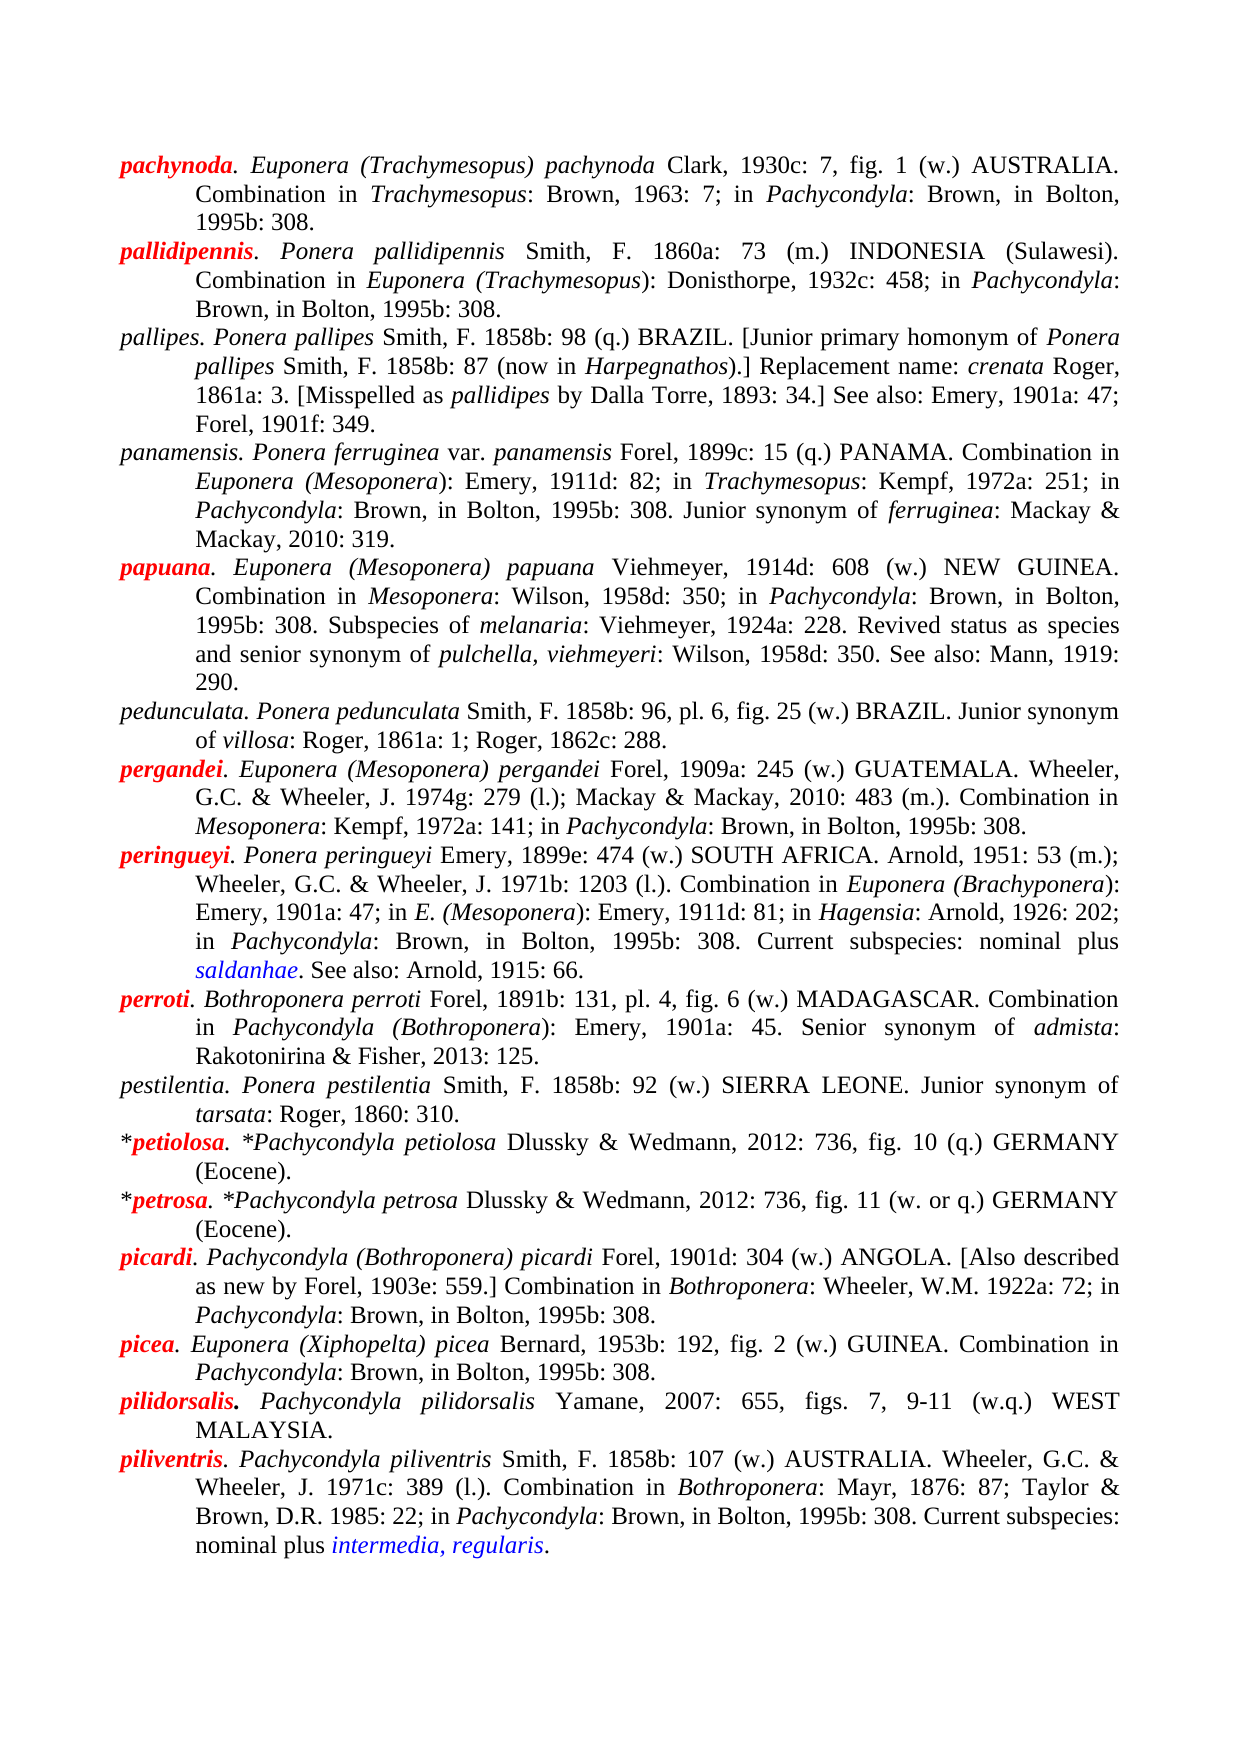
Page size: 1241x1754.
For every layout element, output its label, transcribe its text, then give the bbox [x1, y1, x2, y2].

text picardi. Pachycondyla (Bothroponera) picardi Forel, 1901d: 304 (w.) ANGOLA. [Also described as new by Forel, 1903e: 559.] Combination in Bothroponera: Wheeler, W.M. 1922a: 72; in Pachycondyla: Brown, in Bolton, 1995b: 308. [120, 1242, 1120, 1329]
text pilidorsalis. Pachycondyla pilidorsalis Yamane, 2007: 655, figs. 7, 9-11 (w.q.) WEST MALAYSIA. [120, 1386, 1120, 1444]
text picea. Euponera (Xiphopelta) picea Bernard, 1953b: 192, fig. 2 (w.) GUINEA. Combination in Pachycondyla: Brown, in Bolton, 1995b: 308. [120, 1329, 1120, 1386]
text pallidipennis. Ponera pallidipennis Smith, F. 1860a: 73 (m.) INDONESIA (Sulawesi). Combination in Euponera (Trachymesopus): Donisthorpe, 1932c: 458; in Pachycondyla: Brown, in Bolton, 1995b: 308. [120, 236, 1120, 322]
text panamensis. Ponera ferruginea var. panamensis Forel, 1899c: 15 (q.) PANAMA. Combination in Euponera (Mesoponera): Emery, 1911d: 82; in Trachymesopus: Kempf, 1972a: 251; in Pachycondyla: Brown, in Bolton, 1995b: 308. Junior synonym of ferruginea: Mackay & Mackay, 2010: 319. [120, 437, 1120, 552]
text peringueyi. Ponera peringueyi Emery, 1899e: 474 (w.) SOUTH AFRICA. Arnold, 1951: 53 (m.); Wheeler, G.C. & Wheeler, J. 1971b: 1203 (l.). Combination in Euponera (Brachyponera): Emery, 1901a: 47; in E. (Mesoponera): Emery, 1911d: 81; in Hagensia: Arnold, 1926: 202; in Pachycondyla: Brown, in Bolton, 1995b: 308. Current subspecies: nominal plus saldanhae. See also: Arnold, 1915: 66. [120, 840, 1120, 984]
text pachynoda. Euponera (Trachymesopus) pachynoda Clark, 1930c: 7, fig. 1 (w.) AUSTRALIA. Combination in Trachymesopus: Brown, 1963: 7; in Pachycondyla: Brown, in Bolton, 1995b: 308. [120, 150, 1120, 236]
text pedunculata. Ponera pedunculata Smith, F. 1858b: 96, pl. 6, fig. 25 (w.) BRAZIL. Junior synonym of villosa: Roger, 1861a: 1; Roger, 1862c: 288. [120, 696, 1120, 754]
text pestilentia. Ponera pestilentia Smith, F. 1858b: 92 (w.) SIERRA LEONE. Junior synonym of tarsata: Roger, 1860: 310. [120, 1070, 1120, 1127]
text pergandei. Euponera (Mesoponera) pergandei Forel, 1909a: 245 (w.) GUATEMALA. Wheeler, G.C. & Wheeler, J. 1974g: 279 (l.); Mackay & Mackay, 2010: 483 (m.). Combination in Mesoponera: Kempf, 1972a: 141; in Pachycondyla: Brown, in Bolton, 1995b: 308. [120, 754, 1120, 840]
text papuana. Euponera (Mesoponera) papuana Viehmeyer, 1914d: 608 (w.) NEW GUINEA. Combination in Mesoponera: Wilson, 1958d: 350; in Pachycondyla: Brown, in Bolton, 1995b: 308. Subspecies of melanaria: Viehmeyer, 1924a: 228. Revived status as species and senior synonym of pulchella, viehmeyeri: Wilson, 1958d: 350. See also: Mann, 1919: 290. [120, 552, 1120, 696]
text *petiolosa. *Pachycondyla petiolosa Dlussky & Wedmann, 2012: 736, fig. 10 (q.) GERMANY (Eocene). [120, 1127, 1120, 1185]
text perroti. Bothroponera perroti Forel, 1891b: 131, pl. 4, fig. 6 (w.) MADAGASCAR. Combination in Pachycondyla (Bothroponera): Emery, 1901a: 45. Senior synonym of admista: Rakotonirina & Fisher, 2013: 125. [120, 984, 1120, 1070]
text piliventris. Pachycondyla piliventris Smith, F. 1858b: 107 (w.) AUSTRALIA. Wheeler, G.C. & Wheeler, J. 1971c: 389 (l.). Combination in Bothroponera: Mayr, 1876: 87; Taylor & Brown, D.R. 1985: 22; in Pachycondyla: Brown, in Bolton, 1995b: 308. Current subspecies: nominal plus intermedia, regularis. [120, 1444, 1120, 1559]
text pallipes. Ponera pallipes Smith, F. 1858b: 98 (q.) BRAZIL. [Junior primary homonym of Ponera pallipes Smith, F. 1858b: 87 (now in Harpegnathos).] Replacement name: crenata Roger, 1861a: 3. [Misspelled as pallidipes by Dalla Torre, 1893: 34.] See also: Emery, 1901a: 47; Forel, 1901f: 349. [120, 322, 1120, 437]
text *petrosa. *Pachycondyla petrosa Dlussky & Wedmann, 2012: 736, fig. 11 (w. or q.) GERMANY (Eocene). [120, 1185, 1120, 1242]
